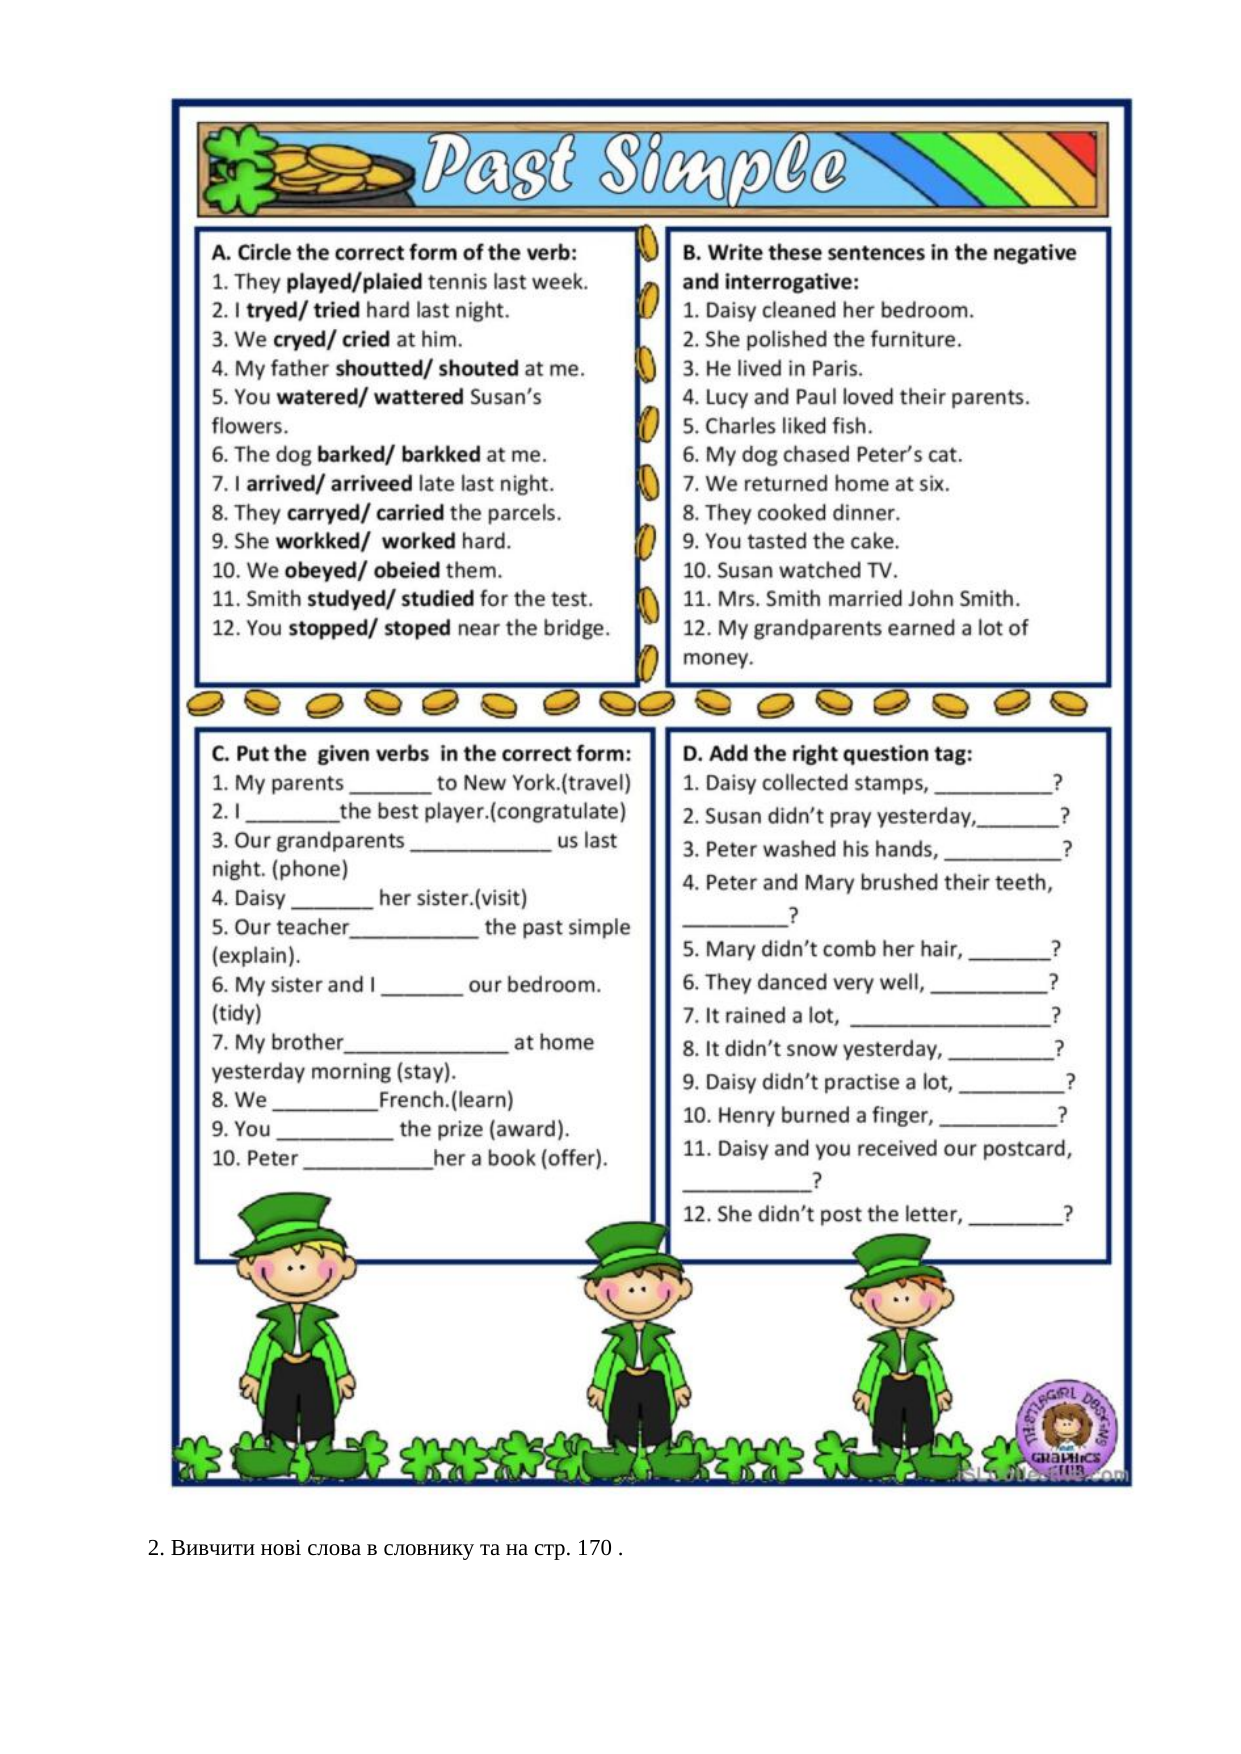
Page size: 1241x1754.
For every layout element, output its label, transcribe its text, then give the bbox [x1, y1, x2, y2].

text 2. Вивчити нові слова в словнику та на стр. 170 . [148, 1534, 1152, 1561]
picture [147, 88, 1152, 1510]
